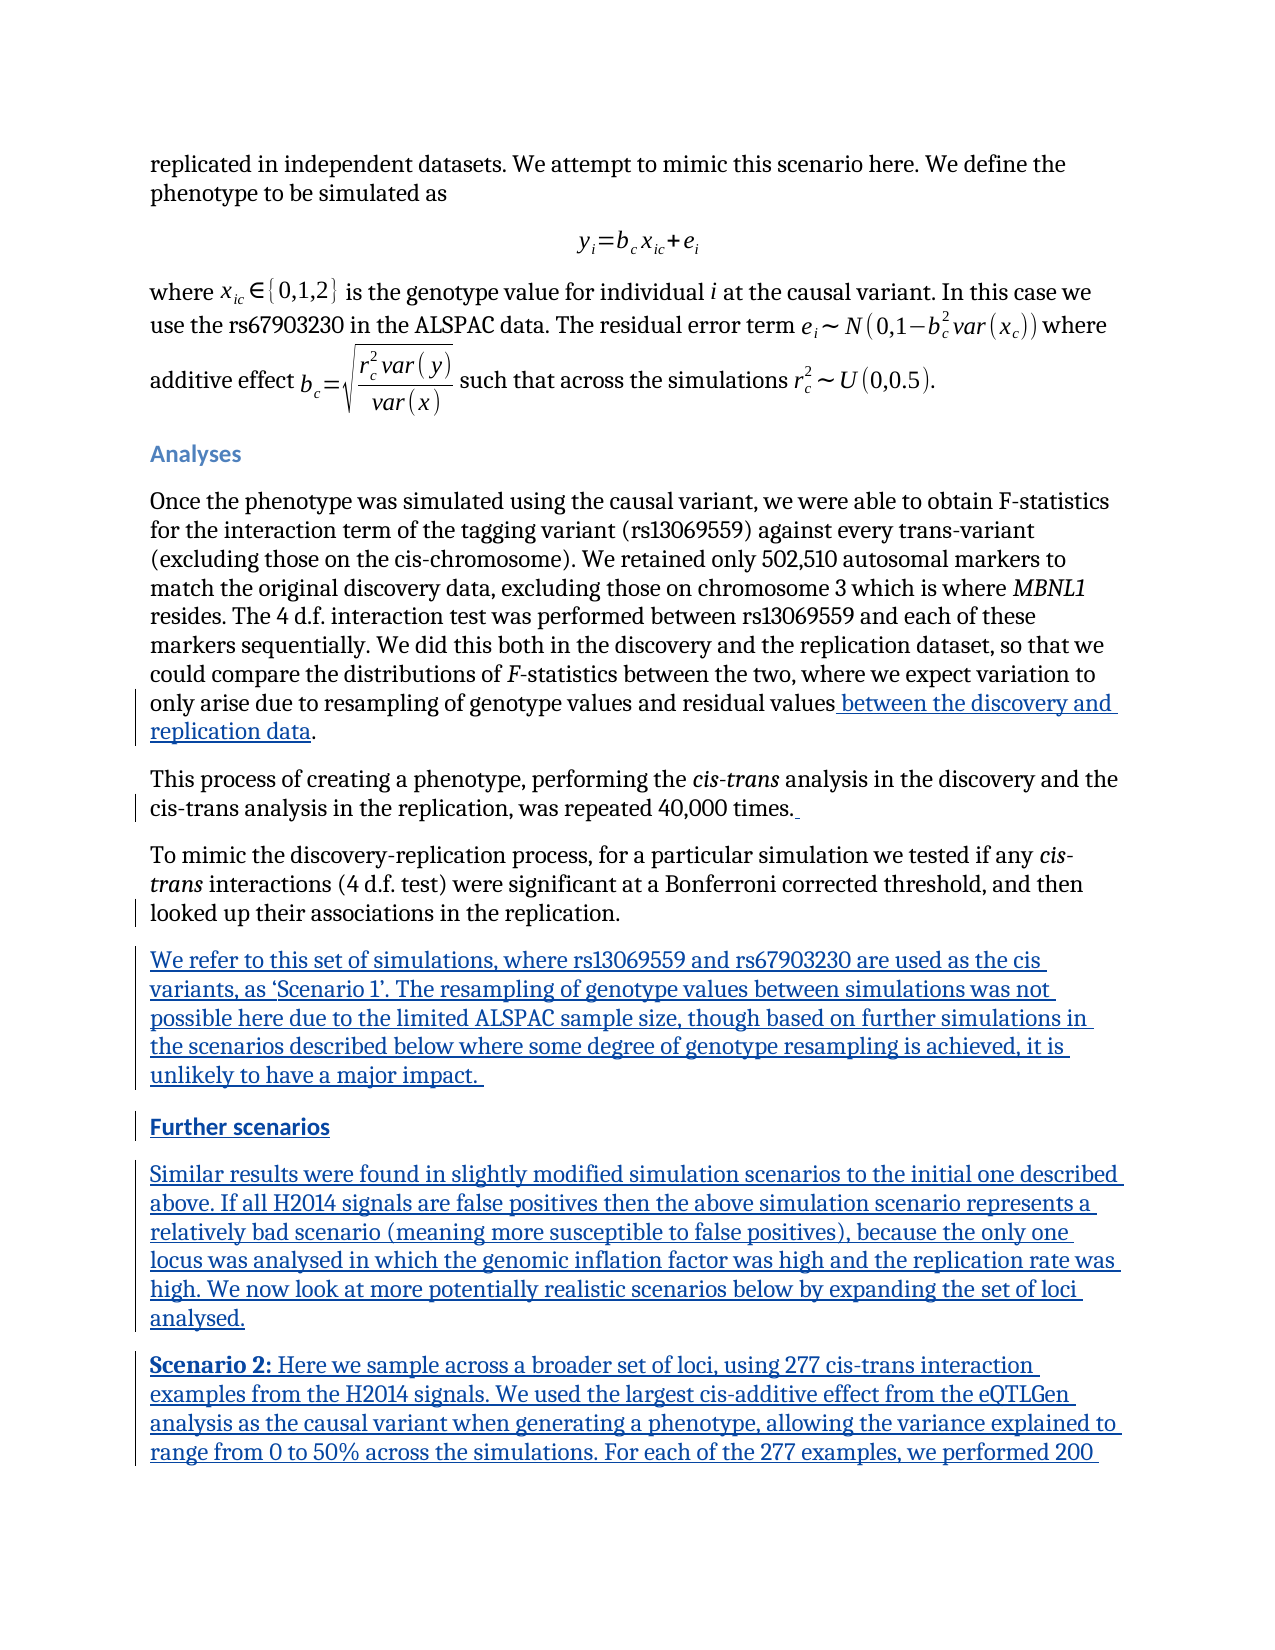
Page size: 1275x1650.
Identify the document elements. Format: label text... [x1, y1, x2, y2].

text This process of creating a phenotype, performing the cis-trans analysis in the discovery and the cis-trans analysis in the replication, was repeated 40,000 times. [150, 765, 1125, 822]
subtitle Analyses [150, 438, 1125, 468]
text where is the genotype value for individual at the causal variant. In this case we use the rs67903230 in the ALSPAC data. The residual error term where additive effect such that across the simulations . [150, 276, 1125, 417]
text Once the phenotype was simulated using the causal variant, we were able to obtain F-statistics for the interaction term of the tagging variant (rs13069559) against every trans-variant (excluding those on the cis-chromosome). We retained only 502,510 autosomal markers to match the original discovery data, excluding those on chromosome 3 which is where MBNL1 resides. The 4 d.f. interaction test was performed between rs13069559 and each of these markers sequentially. We did this both in the discovery and the replication dataset, so that we could compare the distributions of F-statistics between the two, where we expect variation to only arise due to resampling of genotype values and residual values. [150, 487, 1125, 746]
text To mimic the discovery-replication process, for a particular simulation we tested if any cis-trans interactions (4 d.f. test) were significant at a Bonferroni corrected threshold, and then looked up their associations in the replication. [150, 841, 1125, 927]
